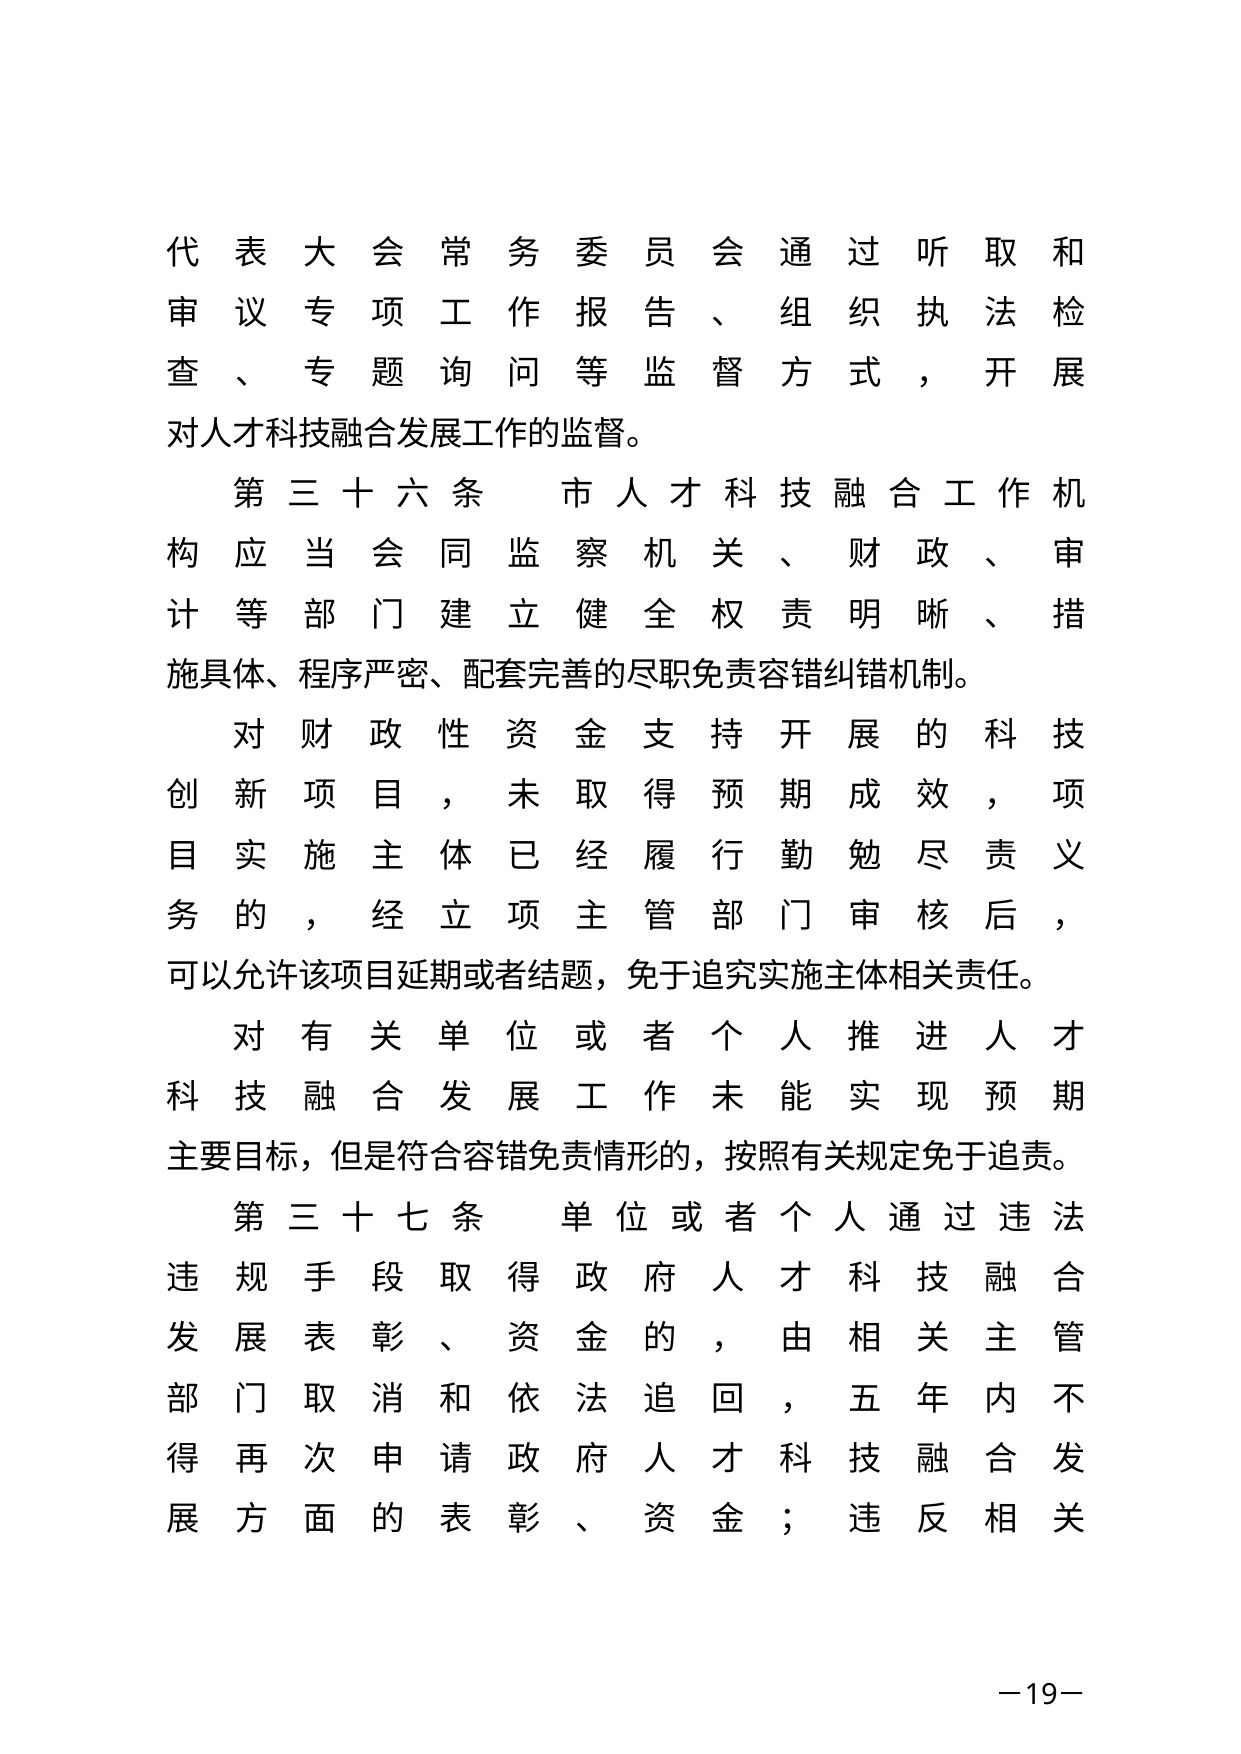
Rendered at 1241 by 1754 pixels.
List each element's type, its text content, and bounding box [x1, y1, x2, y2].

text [167, 219, 1085, 461]
text 对财政性资金支持开展的科技创新项目，未取得预期成效，项目实施主体已经履行勤勉尽责义务的，经立项主管部门审核后，可以允许该项目延期或者结题，免于追究实施主体相关责任。 [167, 702, 1085, 1003]
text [167, 1184, 1085, 1546]
text 第三十六条 市人才科技融合工作机构应当会同监察机关、财政、审计等部门建立健全权责明晰、措施具体、程序严密、配套完善的尽职免责容错纠错机制。 [167, 461, 1085, 702]
text 对有关单位或者个人推进人才科技融合发展工作未能实现预期主要目标，但是符合容错免责情形的，按照有关规定免于追责。 [167, 1003, 1085, 1184]
